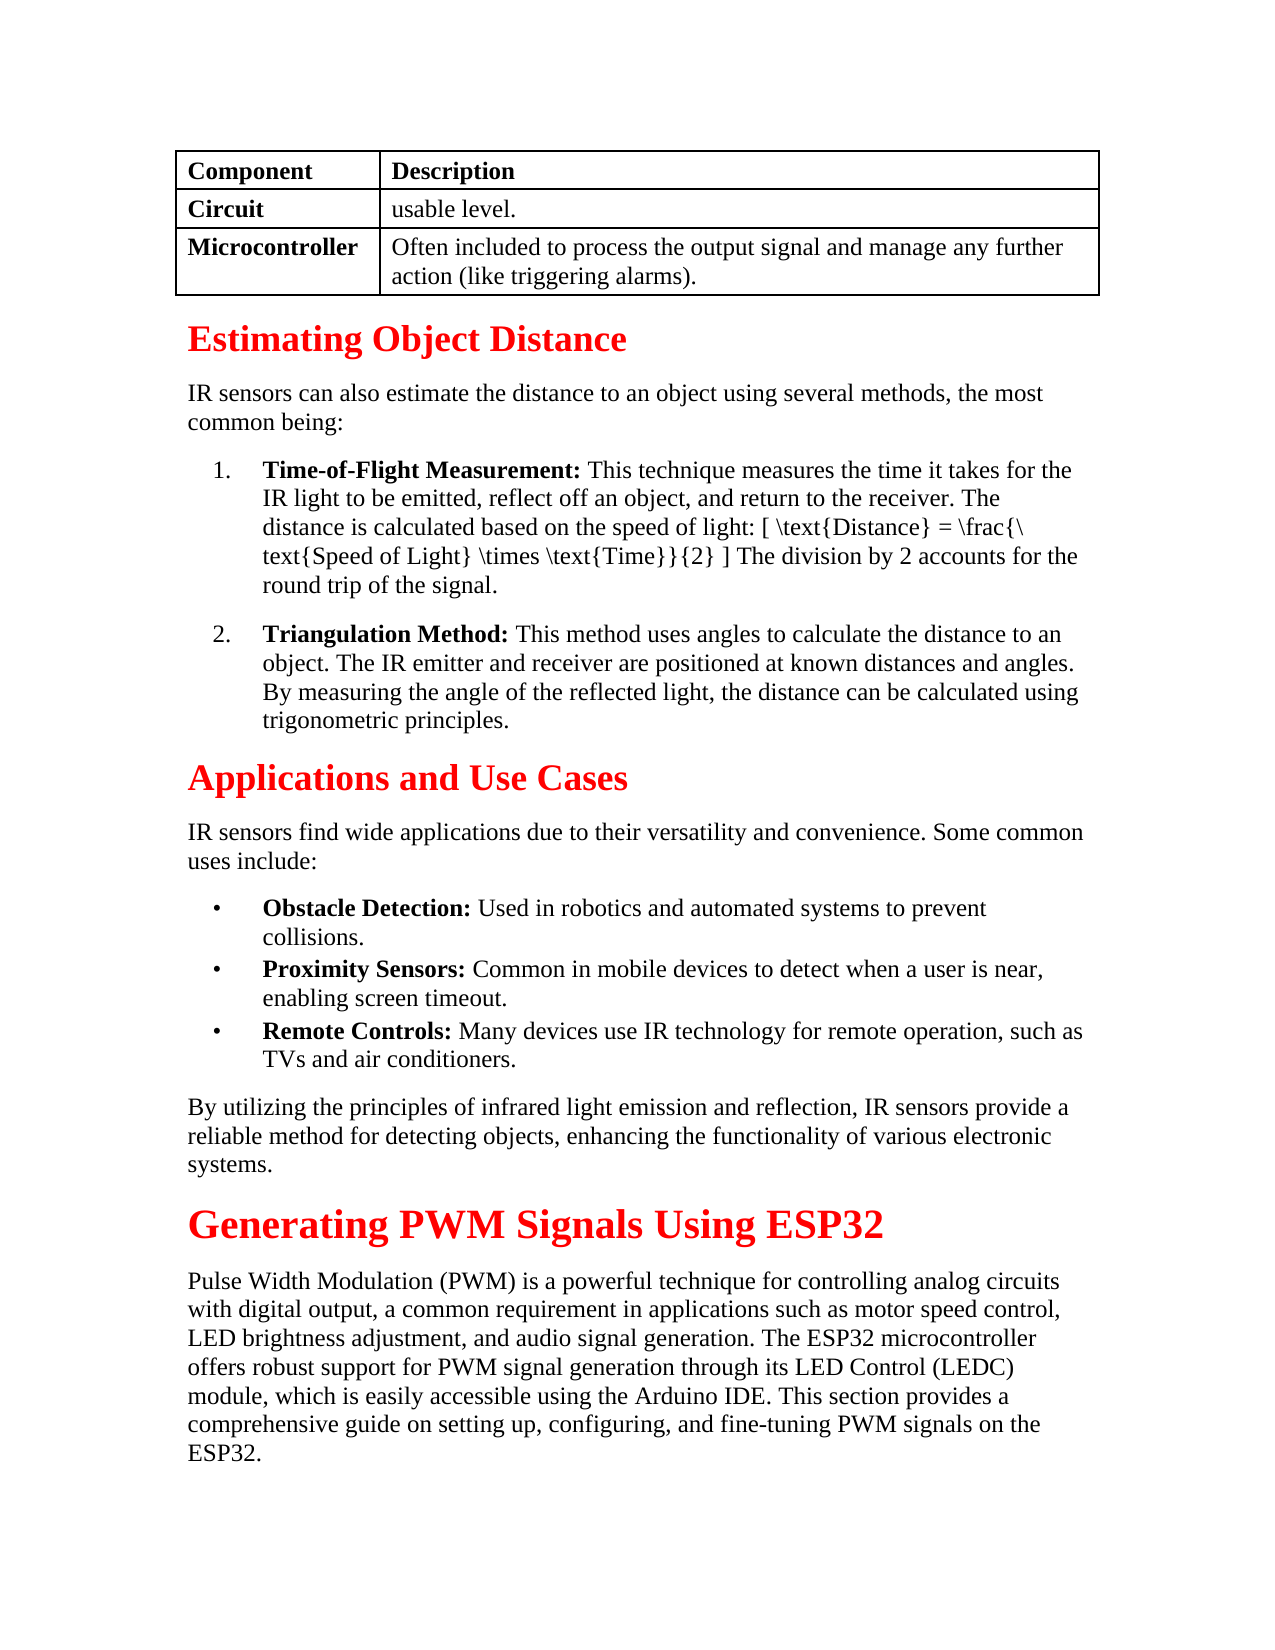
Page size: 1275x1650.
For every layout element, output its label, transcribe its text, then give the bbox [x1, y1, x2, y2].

text By utilizing the principles of infrared light emission and reflection, IR sensors provide a reliable method for detecting objects, enhancing the functionality of various electronic systems. [187, 1092, 1087, 1178]
table_header Description [381, 152, 1098, 188]
list Proximity Sensors: Common in mobile devices to detect when a user is near, enabling screen timeout. [212, 954, 1087, 1012]
text IR sensors can also estimate the distance to an object using several methods, the most common being: [187, 378, 1087, 436]
list Remote Controls: Many devices use IR technology for remote operation, such as TVs and air conditioners. [212, 1016, 1087, 1073]
table_cell Often included to process the output signal and manage any further action (like triggering alarms). [381, 229, 1098, 294]
table_header Component [177, 152, 379, 188]
subtitle Applications and Use Cases [187, 755, 1087, 798]
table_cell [381, 190, 1098, 227]
table_cell Amplifier Circuit [177, 190, 379, 227]
table_cell Microcontroller [177, 229, 379, 294]
list Time-of-Flight Measurement: This technique measures the time it takes for the IR light to be emitted, reflect off an object, and return to the receiver. The distance is calculated based on the speed of light: [ \text{Distance} = \frac{\text{Speed of Light} \times \text{Time}}{2} ] The division by 2 accounts for the round trip of the signal. [212, 455, 1087, 598]
subtitle Estimating Object Distance [187, 317, 1087, 360]
text Pulse Width Modulation (PWM) is a powerful technique for controlling analog circuits with digital output, a common requirement in applications such as motor speed control, LED brightness adjustment, and audio signal generation. The ESP32 microcontroller offers robust support for PWM signal generation through its LED Control (LEDC) module, which is easily accessible using the Arduino IDE. This section provides a comprehensive guide on setting up, configuring, and fine-tuning PWM signals on the ESP32. [187, 1266, 1087, 1467]
list Triangulation Method: This method uses angles to calculate the distance to an object. The IR emitter and receiver are positioned at known distances and angles. By measuring the angle of the reflected light, the distance can be calculated using trigonometric principles. [212, 619, 1087, 734]
list Obstacle Detection: Used in robotics and automated systems to prevent collisions. [212, 893, 1087, 951]
subtitle Generating PWM Signals Using ESP32 [187, 1199, 1087, 1247]
text IR sensors find wide applications due to their versatility and convenience. Some common uses include: [187, 817, 1087, 874]
